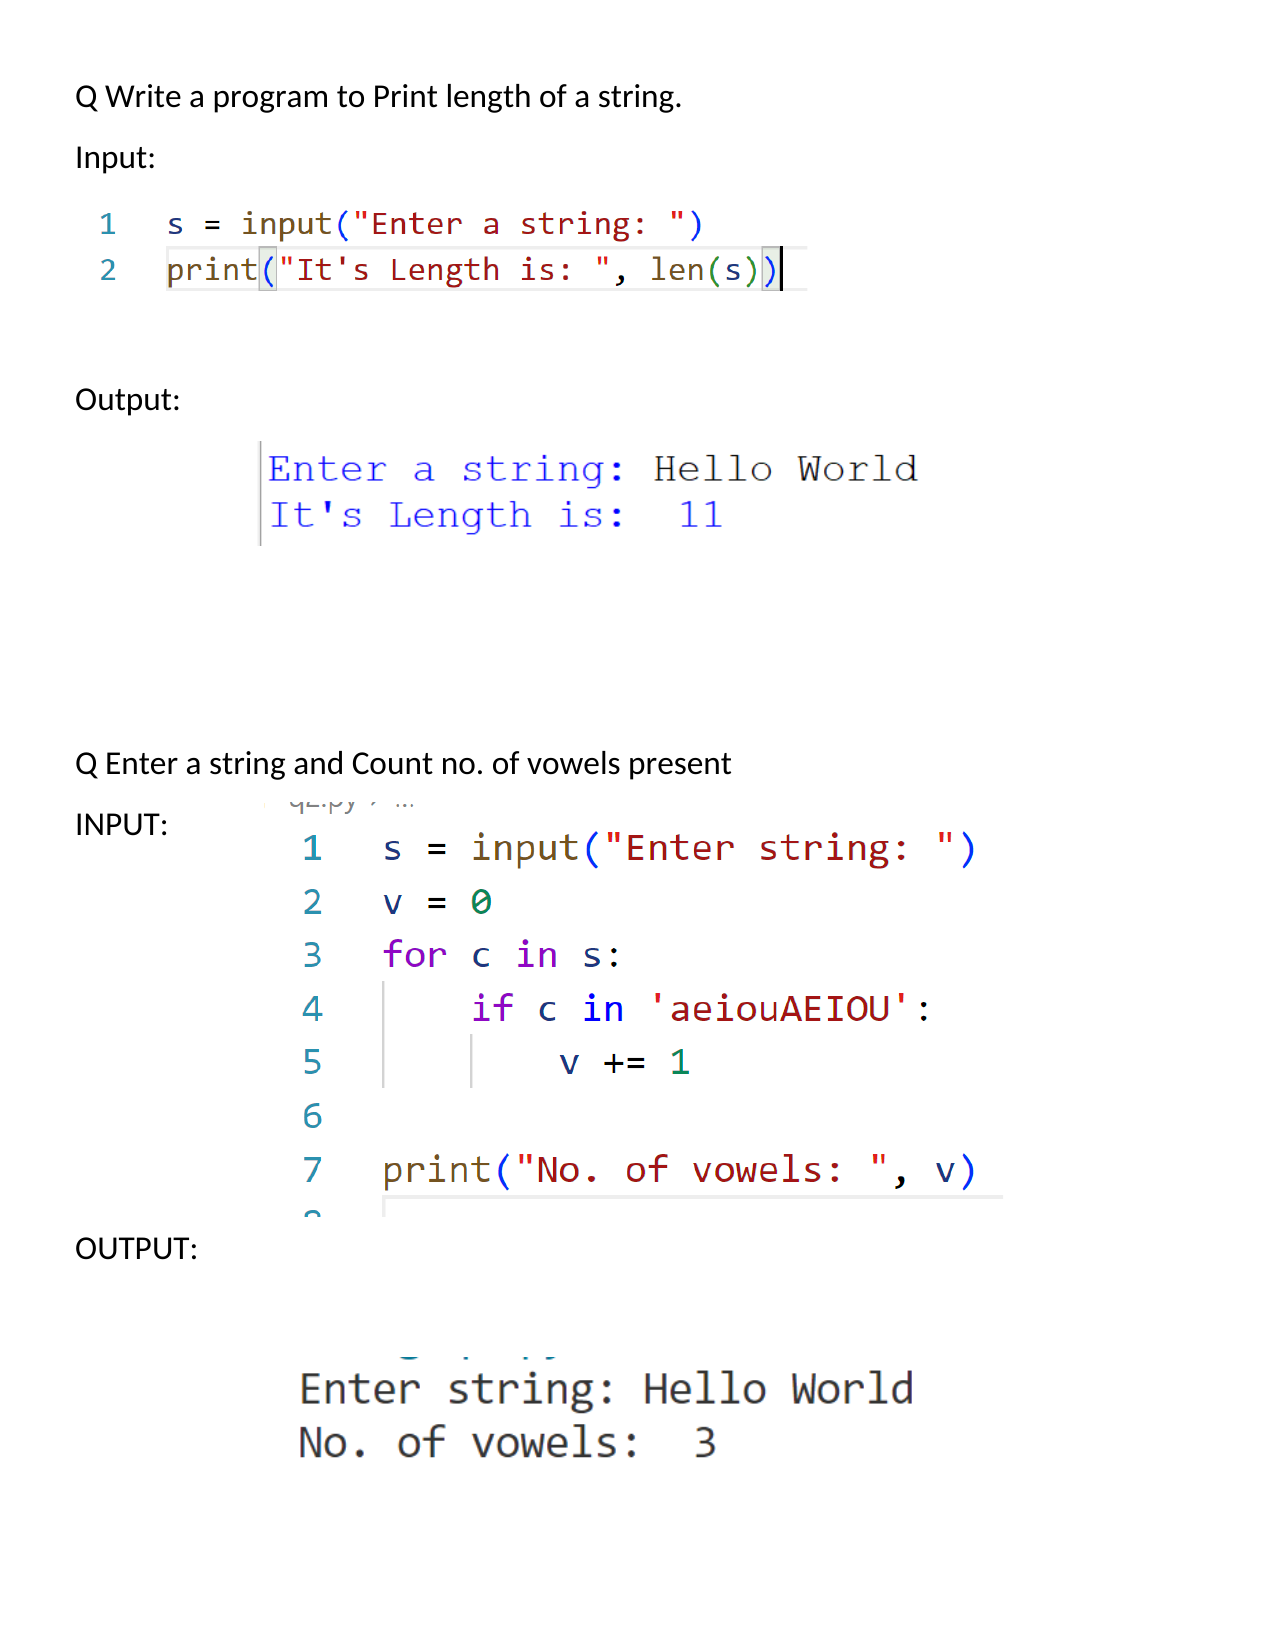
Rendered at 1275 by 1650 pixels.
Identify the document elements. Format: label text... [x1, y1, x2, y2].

picture [298, 1357, 927, 1467]
text Q Write a program to Print length of a string. [75, 75, 1200, 116]
picture [264, 843, 1004, 1217]
text Q Enter a string and Count no. of vowels present [75, 742, 1200, 783]
text Output: [75, 378, 1200, 419]
text INPUT: [75, 802, 1200, 843]
picture [251, 441, 927, 546]
picture [75, 196, 808, 305]
text Input: [75, 136, 1200, 176]
text OUTPUT: [75, 1227, 1200, 1268]
